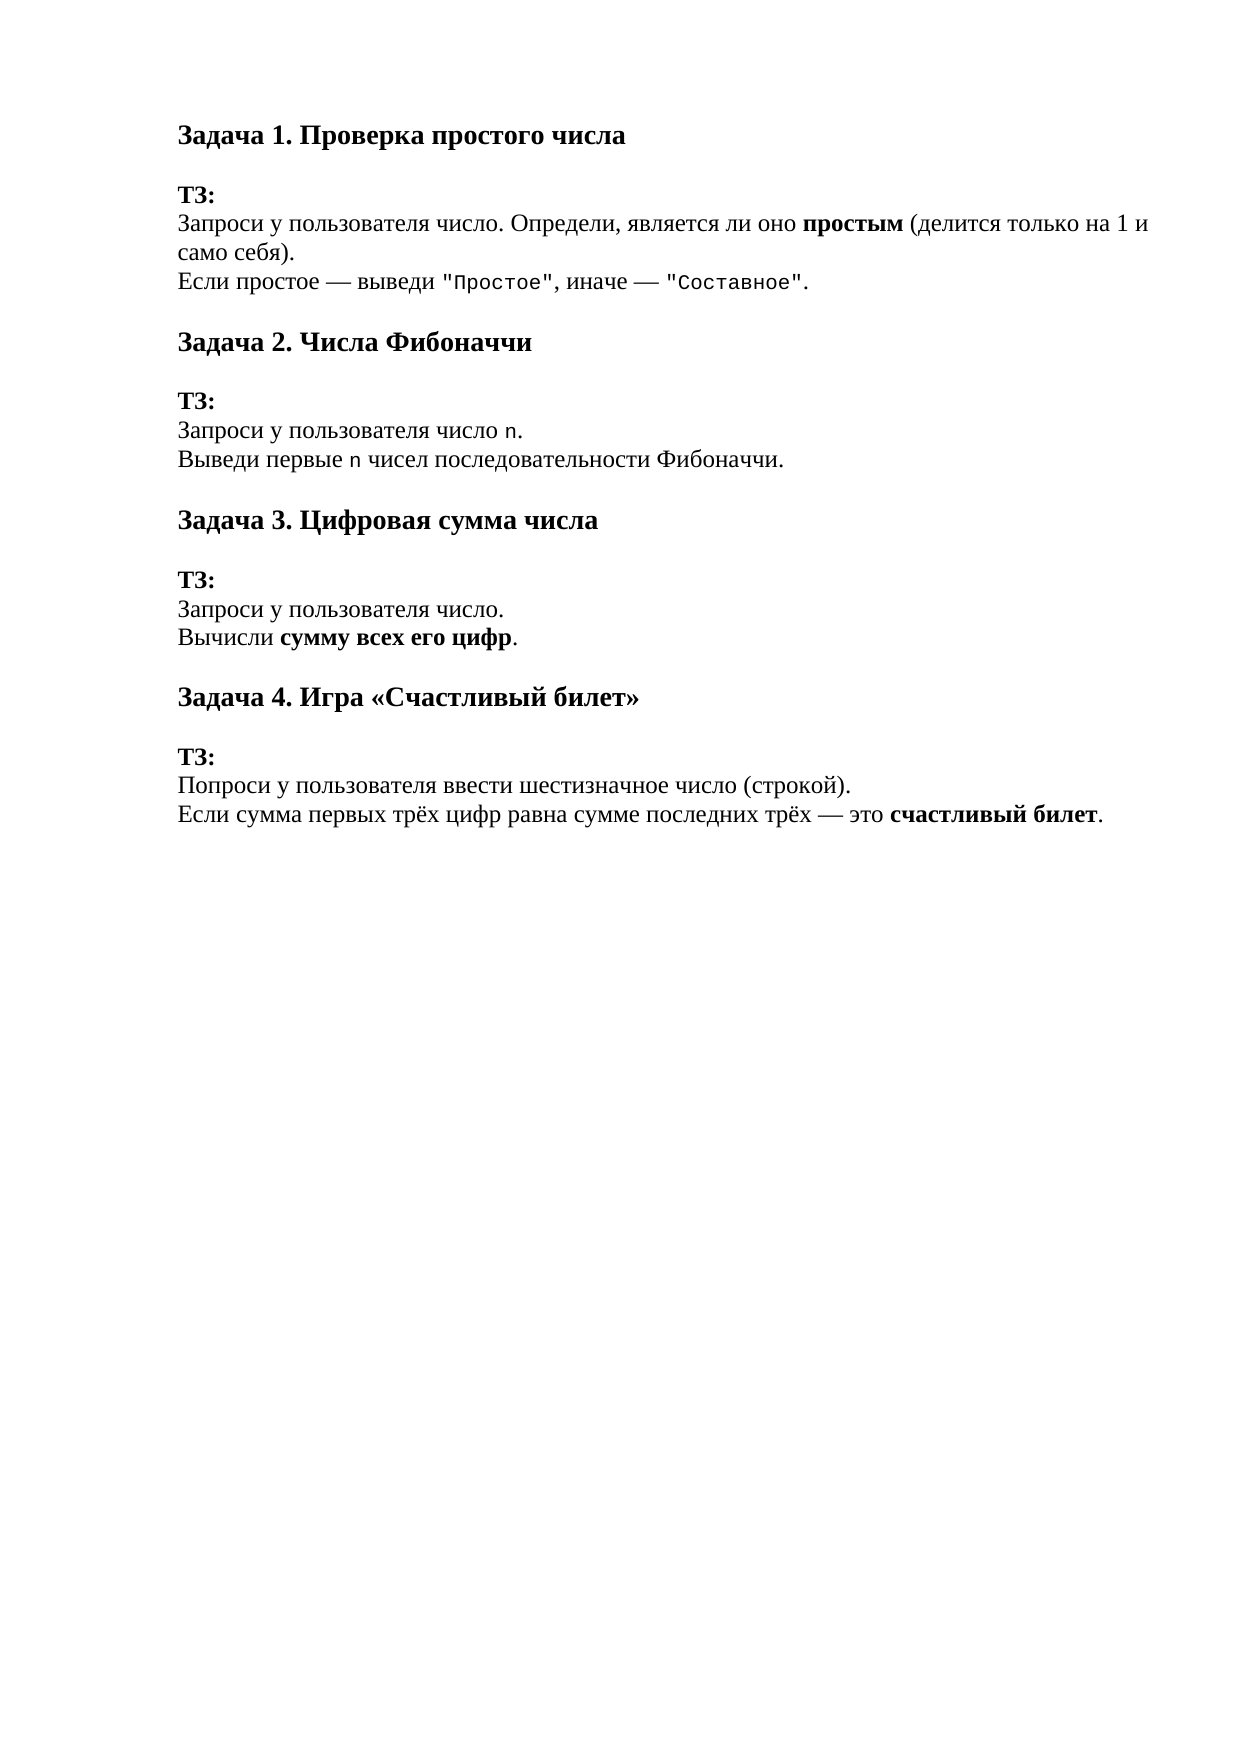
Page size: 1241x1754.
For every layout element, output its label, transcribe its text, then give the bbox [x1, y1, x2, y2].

text Задача 1. Проверка простого числа [177, 118, 1152, 151]
text ТЗ: Запроси у пользователя число. Определи, является ли оно простым (делится только на 1 и само себя). Если простое — выведи "Простое", иначе — "Составное". [177, 180, 1152, 296]
text ТЗ: Попроси у пользователя ввести шестизначное число (строкой). Если сумма первых трёх цифр равна сумме последних трёх — это счастливый билет. [177, 742, 1152, 828]
text ТЗ: Запроси у пользователя число. Вычисли сумму всех его цифр. [177, 565, 1152, 651]
subtitle Задача 2. Числа Фибоначчи [177, 325, 1152, 357]
subtitle Задача 3. Цифровая сумма числа [177, 503, 1152, 536]
text ТЗ: Запроси у пользователя число n. Выведи первые n чисел последовательности Фибоначчи. [177, 386, 1152, 474]
subtitle Задача 4. Игра «Счастливый билет» [177, 680, 1152, 713]
